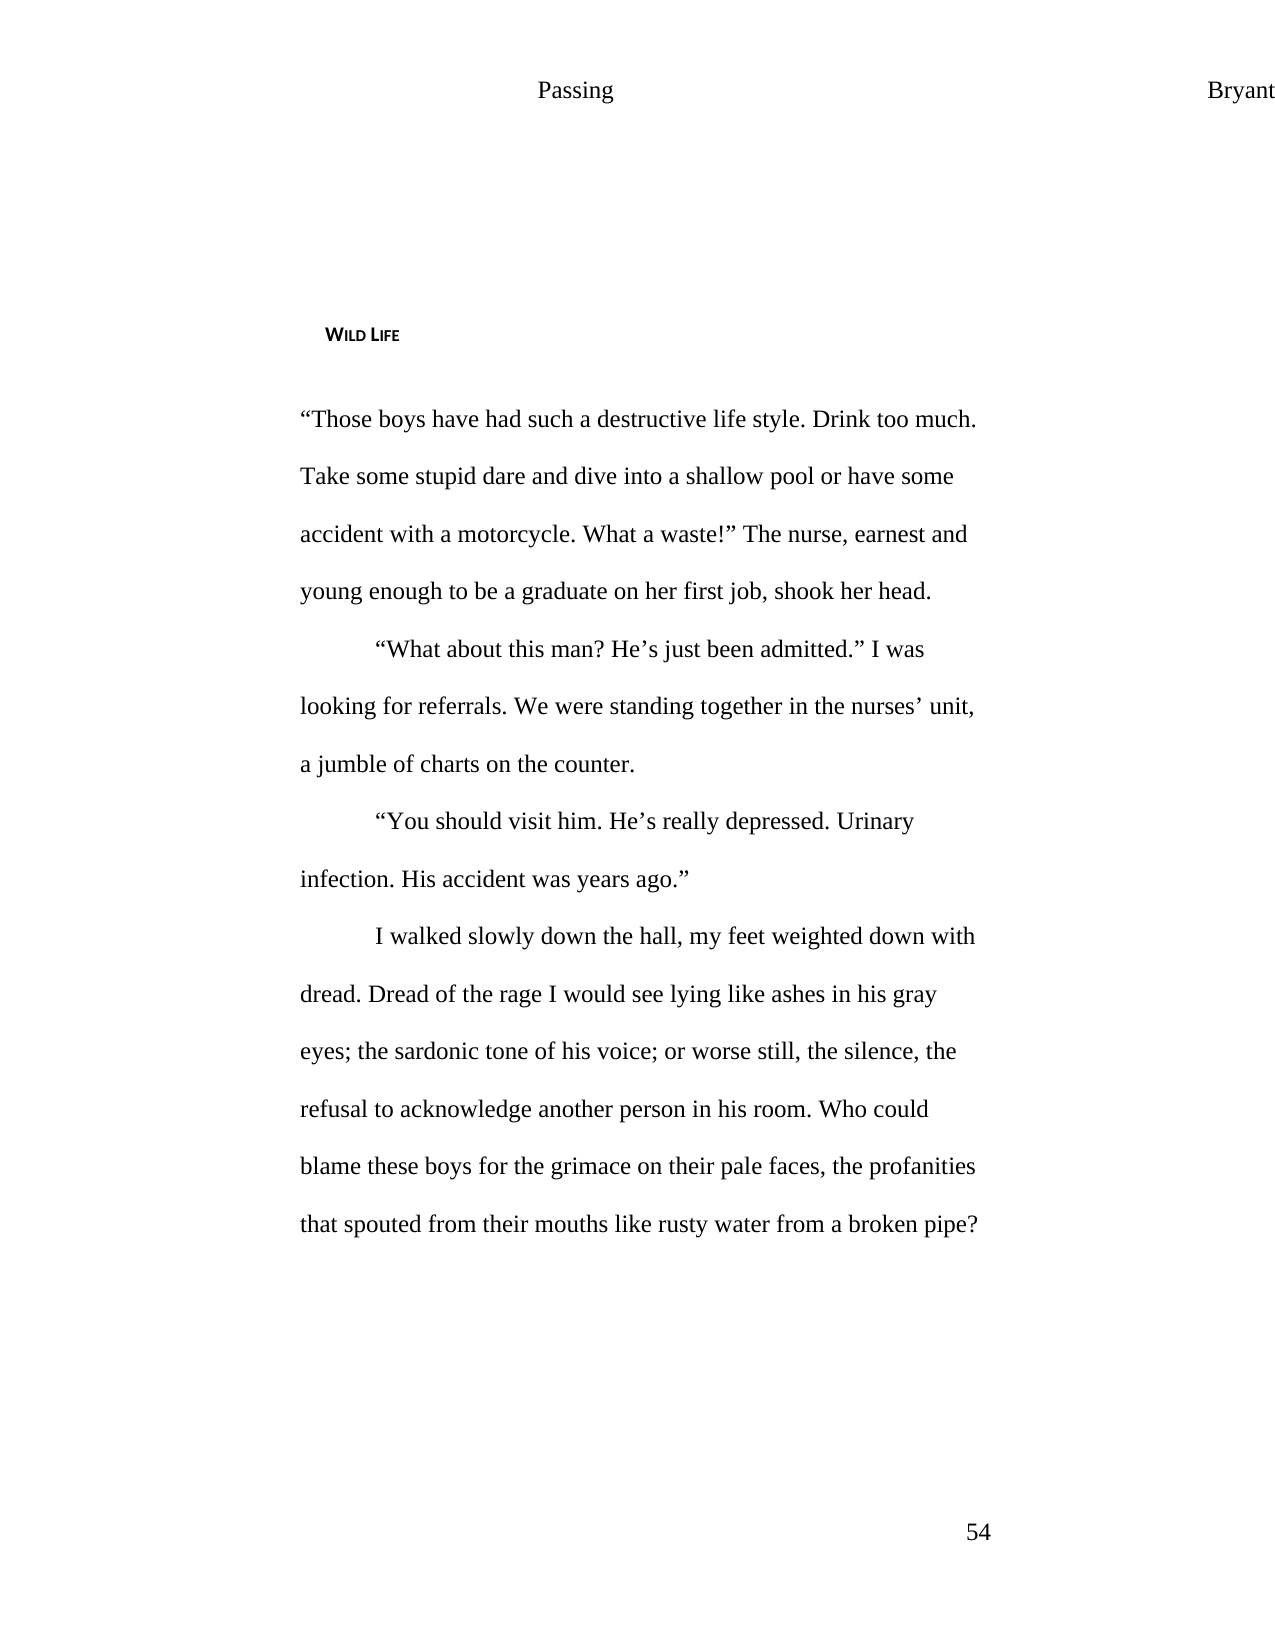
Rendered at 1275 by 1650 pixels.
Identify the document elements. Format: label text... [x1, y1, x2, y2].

text “Those boys have had such a destructive life style. Drink too much. Take some stupid dare and dive into a shallow pool or have some accident with a motorcycle. What a waste!” The nurse, earnest and young enough to be a graduate on her first job, shook her head. [300, 404, 991, 605]
text “You should visit him. He’s really depressed. Urinary infection. His accident was years ago.” [300, 806, 991, 892]
text Wild Life [325, 321, 991, 346]
text “What about this man? He’s just been admitted.” I was looking for referrals. We were standing together in the nurses’ unit, a jumble of charts on the counter. [300, 634, 991, 777]
text I walked slowly down the hall, my feet weighted down with dread. Dread of the rage I would see lying like ashes in his gray eyes; the sardonic tone of his voice; or worse still, the silence, the refusal to acknowledge another person in his room. Who could blame these boys for the grimace on their pale faces, the profanities that spouted from their mouths like rusty water from a broken pipe? [300, 921, 991, 1237]
